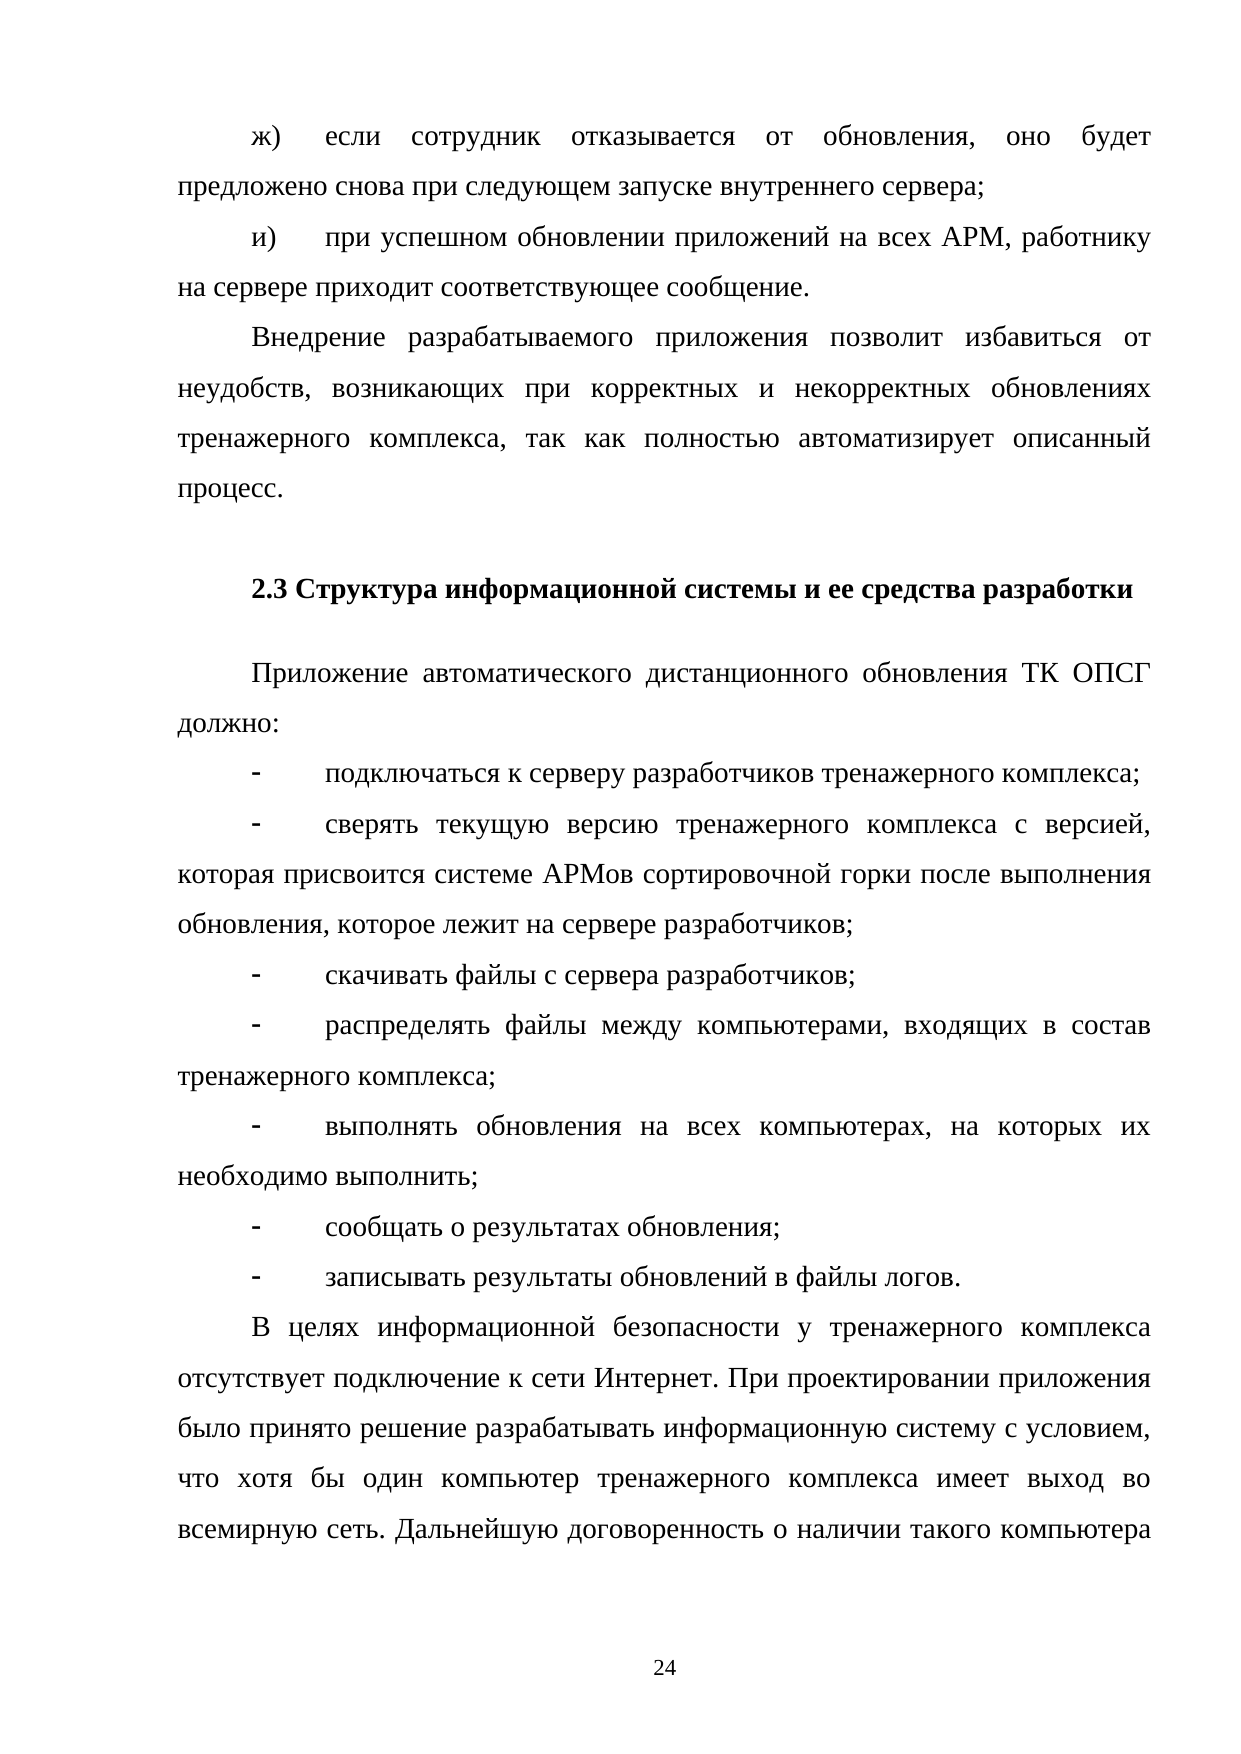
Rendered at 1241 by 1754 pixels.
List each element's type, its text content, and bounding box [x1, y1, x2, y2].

subtitle 2.3 Структура информационной системы и ее средства разработки [177, 571, 1152, 604]
list распределять файлы между компьютерами, входящих в состав тренажерного комплекса; [177, 1007, 1152, 1091]
list записывать результаты обновлений в файлы логов. [177, 1259, 1152, 1293]
list скачивать файлы с сервера разработчиков; [177, 957, 1152, 991]
list сообщать о результатах обновления; [177, 1209, 1152, 1242]
list сверять текущую версию тренажерного комплекса с версией, которая присвоится системе АРМов сортировочной горки после выполнения обновления, которое лежит на сервере разработчиков; [177, 806, 1152, 940]
text Приложение автоматического дистанционного обновления ТК ОПСГ должно: [177, 655, 1152, 739]
list при успешном обновлении приложений на всех АРМ, работнику на сервере приходит соответствующее сообщение. [177, 219, 1152, 303]
list подключаться к серверу разработчиков тренажерного комплекса; [177, 755, 1152, 789]
text Внедрение разрабатываемого приложения позволит избавиться от неудобств, возникающих при корректных и некорректных обновлениях тренажерного комплекса, так как полностью автоматизирует описанный процесс. [177, 319, 1152, 504]
list если сотрудник отказывается от обновления, оно будет предложено снова при следующем запуске внутреннего сервера; [177, 118, 1152, 202]
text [177, 1309, 1152, 1544]
list выполнять обновления на всех компьютерах, на которых их необходимо выполнить; [177, 1108, 1152, 1192]
